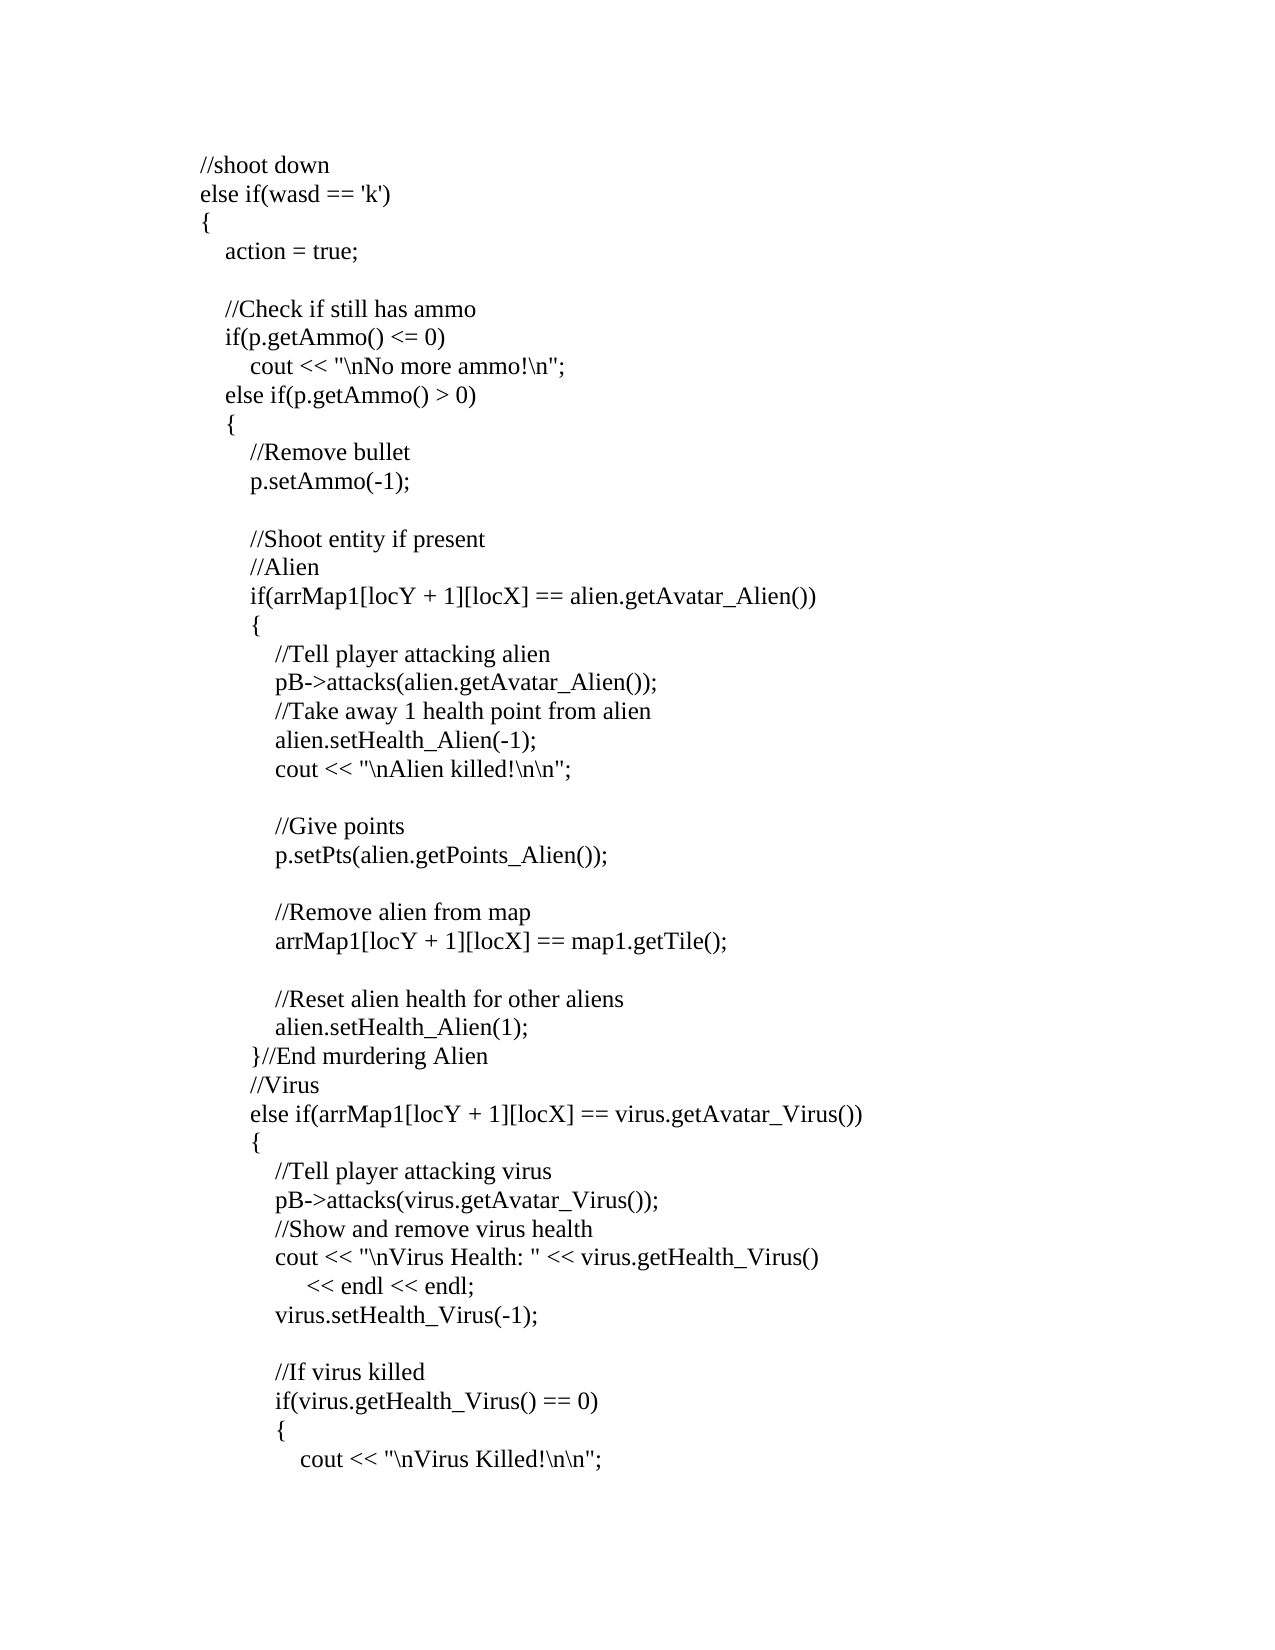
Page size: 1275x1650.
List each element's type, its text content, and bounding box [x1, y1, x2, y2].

text }//End murdering Alien [150, 1041, 1125, 1070]
text { [150, 207, 1125, 236]
text else if(wasd == 'k') [150, 179, 1125, 207]
text action = true; [150, 236, 1125, 265]
text cout << "\nVirus Health: " << virus.getHealth_Virus() [150, 1242, 1125, 1271]
text if(arrMap1[locY + 1][locX] == alien.getAvatar_Alien()) [150, 581, 1125, 610]
text cout << "\nVirus Killed!\n\n"; [150, 1444, 1125, 1472]
text //If virus killed [150, 1357, 1125, 1386]
text { [150, 610, 1125, 639]
text //Alien [150, 552, 1125, 581]
text if(p.getAmmo() <= 0) [150, 322, 1125, 351]
text //Remove bullet [150, 437, 1125, 466]
text alien.setHealth_Alien(-1); [150, 725, 1125, 754]
text << endl << endl; [150, 1271, 1125, 1300]
text { [150, 1127, 1125, 1156]
text pB->attacks(alien.getAvatar_Alien()); [150, 667, 1125, 696]
text //Shoot entity if present [150, 524, 1125, 552]
text pB->attacks(virus.getAvatar_Virus()); [150, 1185, 1125, 1214]
text //Tell player attacking virus [150, 1156, 1125, 1185]
text //shoot down [150, 150, 1125, 179]
text p.setPts(alien.getPoints_Alien()); [150, 840, 1125, 869]
text else if(arrMap1[locY + 1][locX] == virus.getAvatar_Virus()) [150, 1099, 1125, 1127]
text //Take away 1 health point from alien [150, 696, 1125, 725]
text //Reset alien health for other aliens [150, 984, 1125, 1012]
text cout << "\nAlien killed!\n\n"; [150, 754, 1125, 782]
text alien.setHealth_Alien(1); [150, 1012, 1125, 1041]
text if(virus.getHealth_Virus() == 0) [150, 1386, 1125, 1415]
text { [150, 1415, 1125, 1444]
text virus.setHealth_Virus(-1); [150, 1300, 1125, 1329]
text p.setAmmo(-1); [150, 466, 1125, 495]
text arrMap1[locY + 1][locX] == map1.getTile(); [150, 926, 1125, 955]
text //Remove alien from map [150, 897, 1125, 926]
text //Give points [150, 811, 1125, 840]
text //Check if still has ammo [150, 294, 1125, 322]
text cout << "\nNo more ammo!\n"; [150, 351, 1125, 380]
text else if(p.getAmmo() > 0) [150, 380, 1125, 409]
text //Tell player attacking alien [150, 639, 1125, 667]
text //Show and remove virus health [150, 1214, 1125, 1242]
text //Virus [150, 1070, 1125, 1099]
text { [150, 409, 1125, 437]
